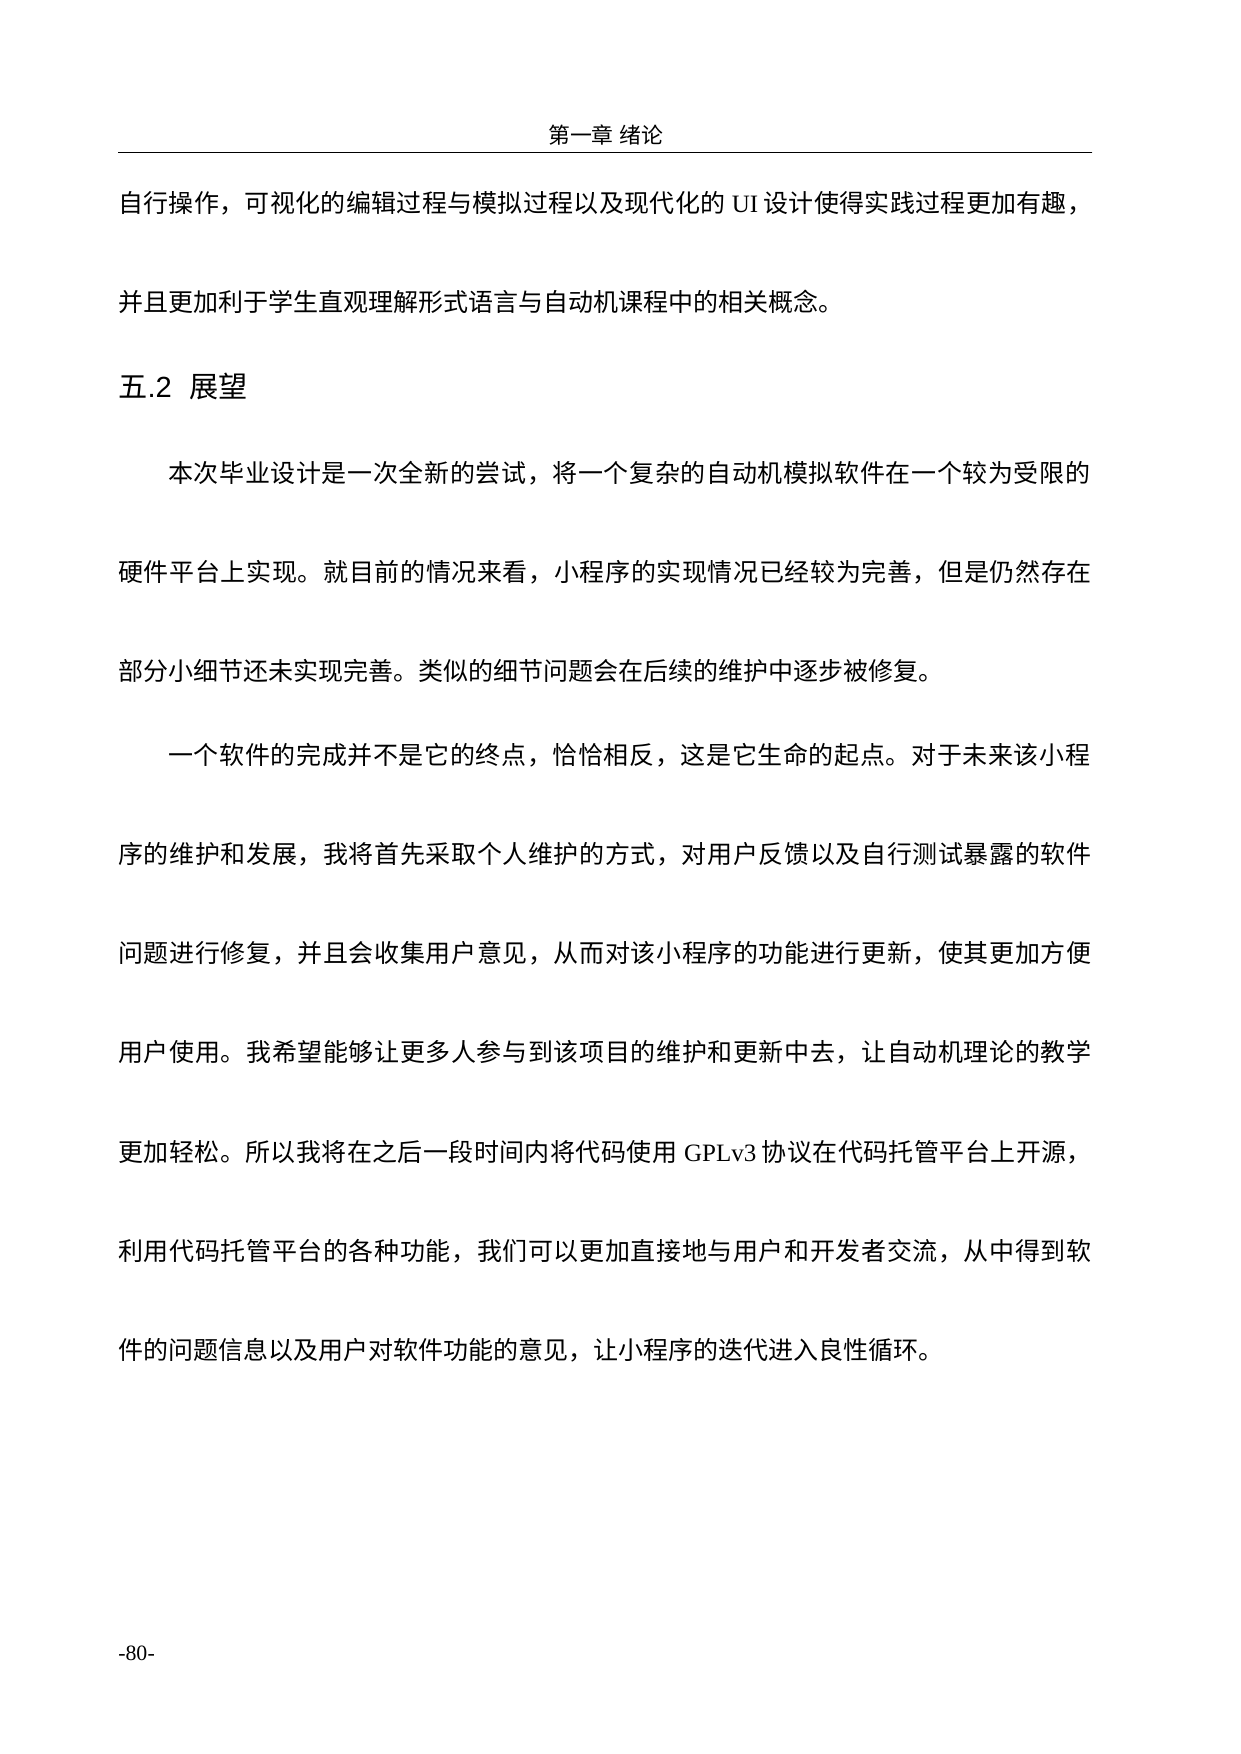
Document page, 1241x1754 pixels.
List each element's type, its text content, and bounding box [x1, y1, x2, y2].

text 一个软件的完成并不是它的终点，恰恰相反，这是它生命的起点。对于未来该小程序的维护和发展，我将首先采取个人维护的方式，对用户反馈以及自行测试暴露的软件问题进行修复，并且会收集用户意见，从而对该小程序的功能进行更新，使其更加方便用户使用。我希望能够让更多人参与到该项目的维护和更新中去，让自动机理论的教学更加轻松。所以我将在之后一段时间内将代码使用GPLv3协议在代码托管平台上开源，利用代码托管平台的各种功能，我们可以更加直接地与用户和开发者交流，从中得到软件的问题信息以及用户对软件功能的意见，让小程序的迭代进入良性循环。 [118, 721, 1092, 1381]
subtitle 展望 [118, 351, 1092, 417]
text 本次毕业设计是一次全新的尝试，将一个复杂的自动机模拟软件在一个较为受限的硬件平台上实现。就目前的情况来看，小程序的实现情况已经较为完善，但是仍然存在部分小细节还未实现完善。类似的细节问题会在后续的维护中逐步被修复。 [118, 438, 1092, 703]
